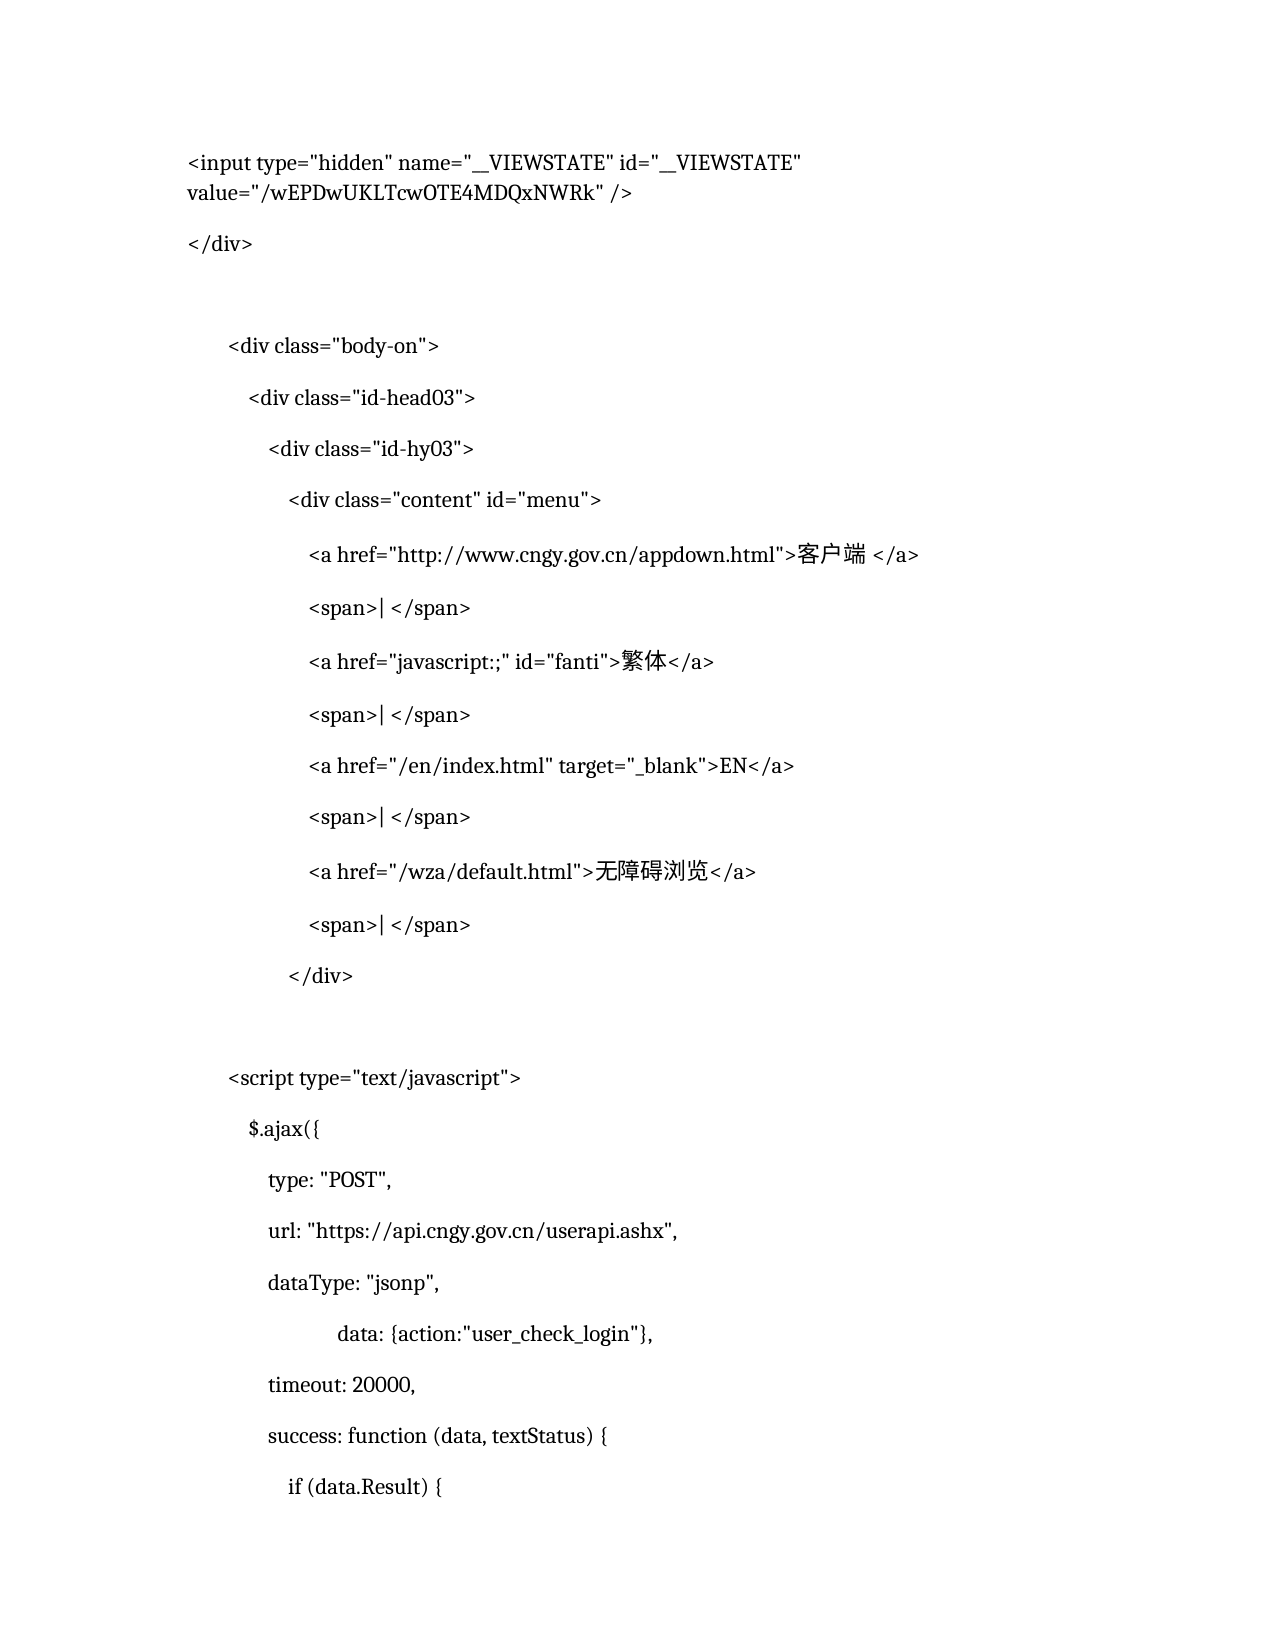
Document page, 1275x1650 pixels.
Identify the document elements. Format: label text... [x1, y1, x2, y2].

text timeout: 20000, [187, 1371, 1087, 1398]
text url: "https://api.cngy.gov.cn/userapi.ashx", [187, 1218, 1087, 1244]
text <a href="http://www.cngy.gov.cn/appdown.html">客户端 </a> [187, 537, 1087, 569]
text if (data.Result) { [187, 1473, 1087, 1500]
text </div> [187, 963, 1087, 989]
text <a href="/en/index.html" target="_blank">EN</a> [187, 753, 1087, 779]
text <script type="text/javascript"> [187, 1065, 1087, 1091]
text success: function (data, textStatus) { [187, 1422, 1087, 1449]
text <a href="/wza/default.html">无障碍浏览</a> [187, 855, 1087, 886]
text <div class="body-on"> [187, 333, 1087, 360]
text $.ajax({ [187, 1116, 1087, 1142]
text data: {action:"user_check_login"}, [187, 1320, 1087, 1347]
text <span>| </span> [187, 804, 1087, 831]
text <a href="javascript:;" id="fanti">繁体</a> [187, 645, 1087, 677]
text <div class="content" id="menu"> [187, 486, 1087, 513]
text <span>| </span> [187, 912, 1087, 938]
text <input type="hidden" name="__VIEWSTATE" id="__VIEWSTATE" value="/wEPDwUKLTcwOTE4MDQxNWRk" /> [187, 150, 1087, 207]
text <div class="id-head03"> [187, 384, 1087, 411]
text </div> [187, 231, 1087, 258]
text dataType: "jsonp", [187, 1269, 1087, 1296]
text <span>| </span> [187, 702, 1087, 728]
text <div class="id-hy03"> [187, 435, 1087, 462]
text type: "POST", [187, 1167, 1087, 1193]
text <span>| </span> [187, 594, 1087, 621]
